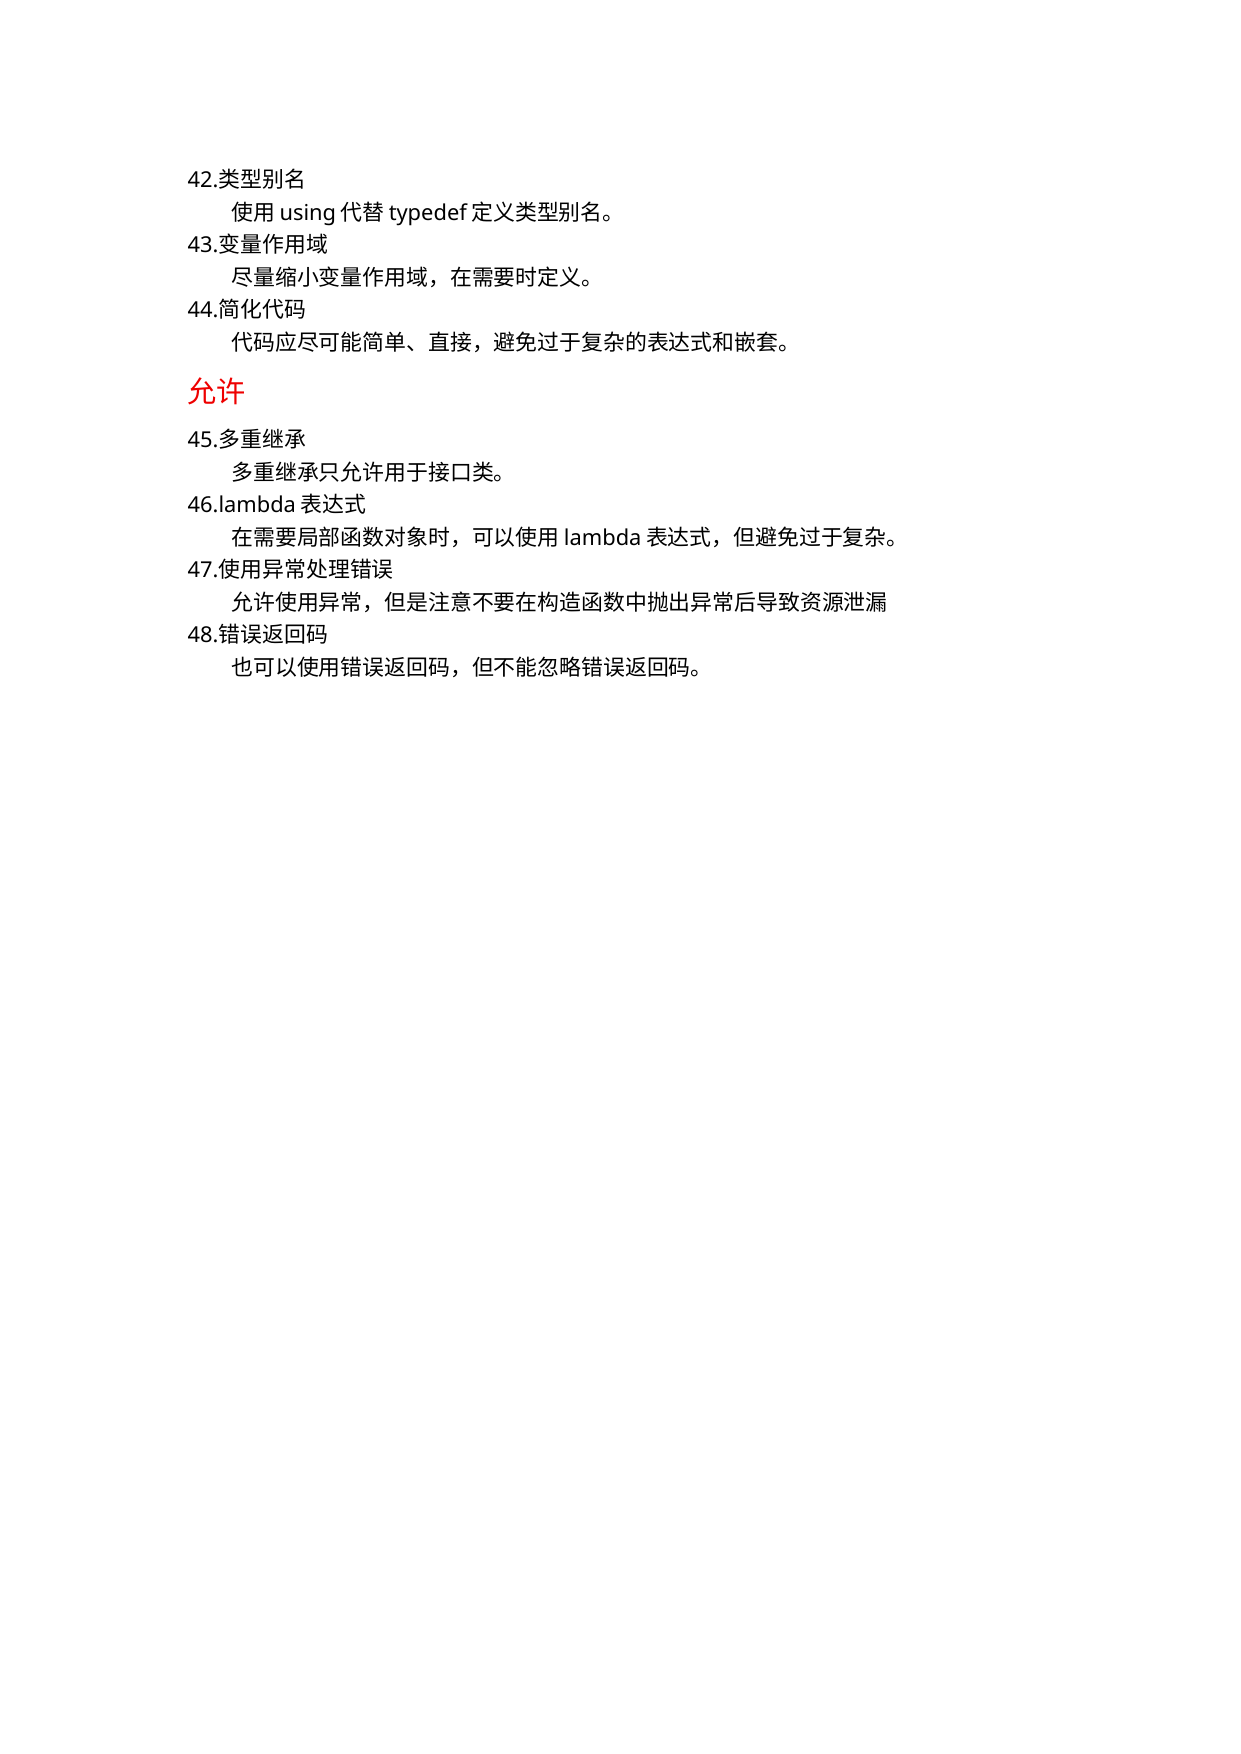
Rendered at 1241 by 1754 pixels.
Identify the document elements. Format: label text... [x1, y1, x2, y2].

text 43.变量作用域 尽量缩小变量作用域，在需要时定义。 [187, 227, 1053, 292]
text 48.错误返回码 也可以使用错误返回码，但不能忽略错误返回码。 [187, 617, 1053, 682]
text 44.简化代码 代码应尽可能简单、直接，避免过于复杂的表达式和嵌套。 [187, 292, 1053, 357]
text 45.多重继承 多重继承只允许用于接口类。 [187, 422, 1053, 487]
text 允许 [187, 357, 1053, 422]
text 47.使用异常处理错误 允许使用异常，但是注意不要在构造函数中抛出异常后导致资源泄漏 [187, 552, 1053, 617]
text 42.类型别名 使用using代替typedef定义类型别名。 [187, 162, 1053, 227]
text 46.lambda表达式 在需要局部函数对象时，可以使用lambda表达式，但避免过于复杂。 [187, 487, 1053, 552]
